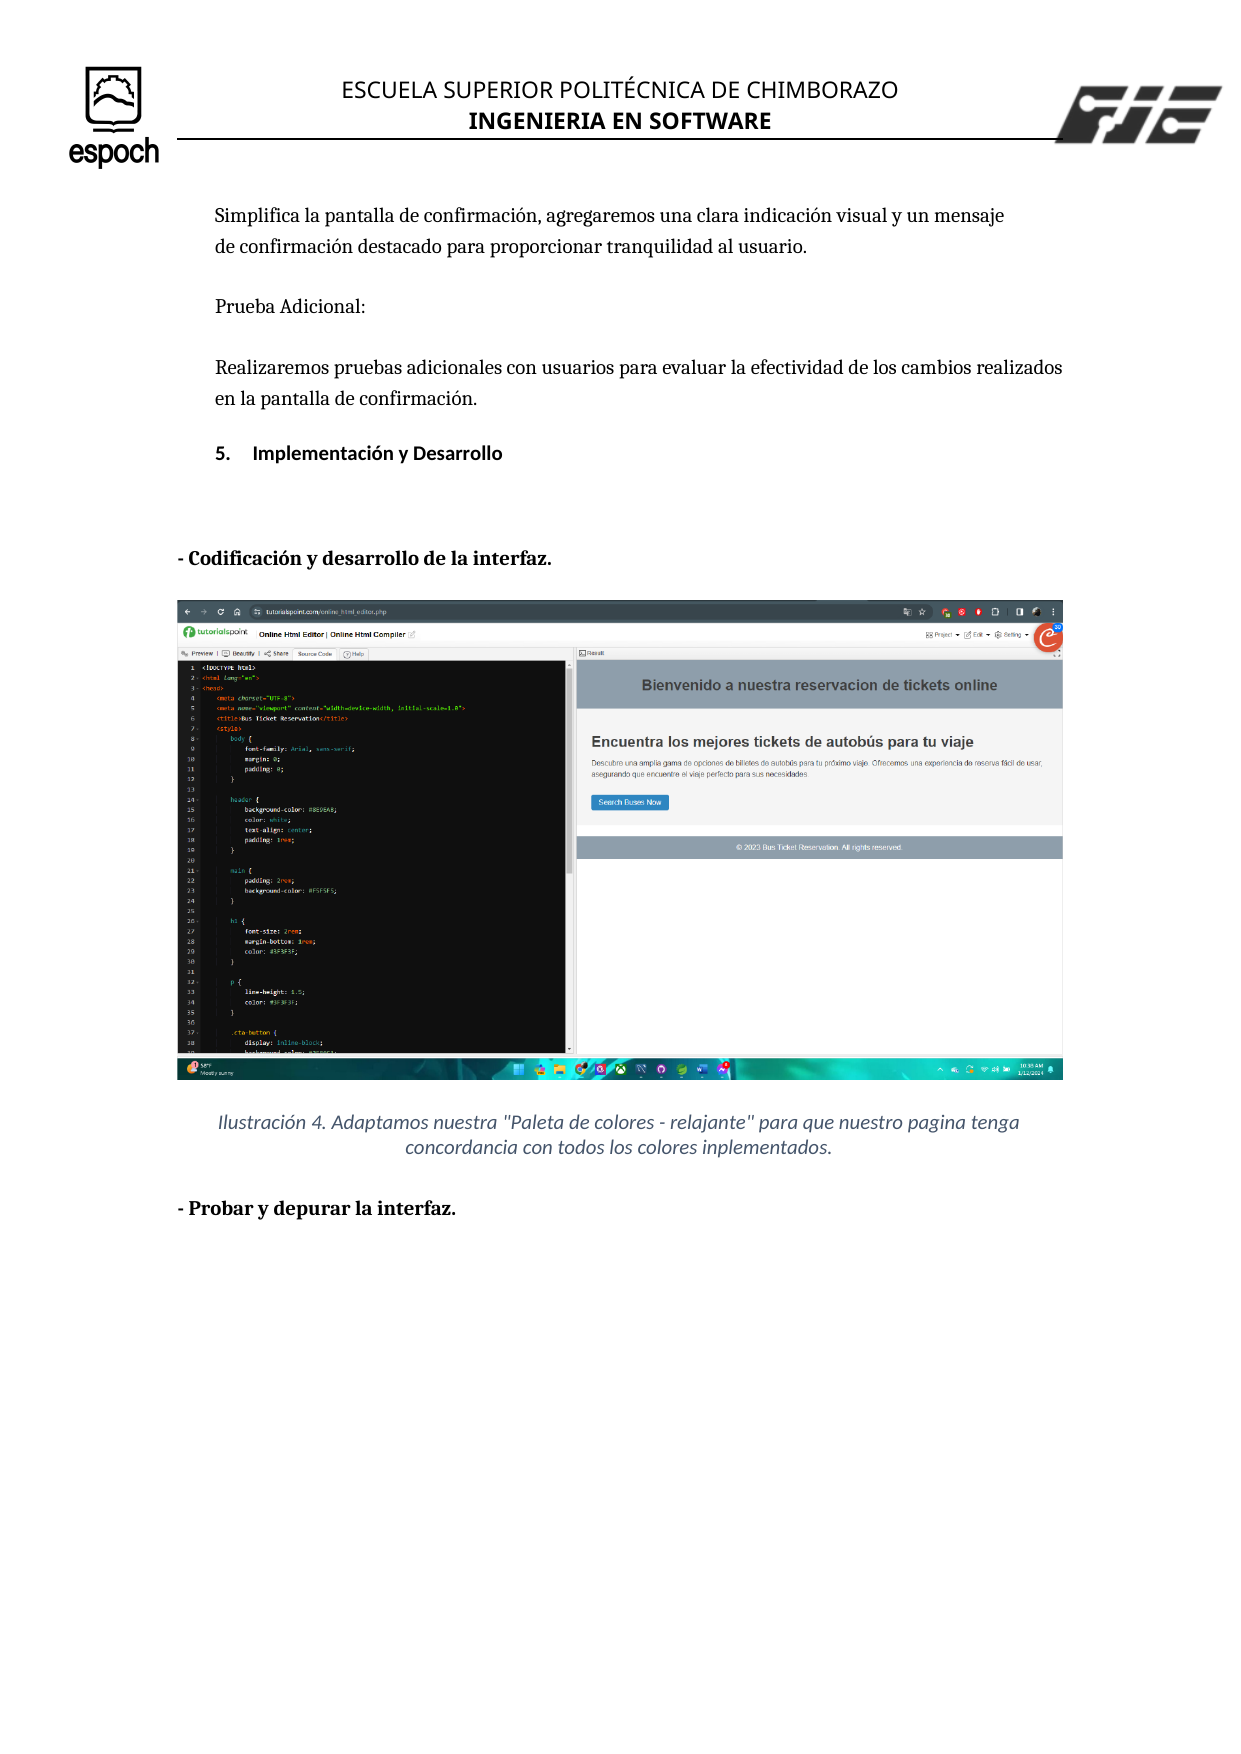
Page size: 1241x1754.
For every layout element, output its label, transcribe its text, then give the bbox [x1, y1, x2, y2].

text - Probar y depurar la interfaz. [177, 1189, 1063, 1220]
text Ilustración 4. Adaptamos nuestra "Paleta de colores - relajante" para que nuestro pagina tenga concordancia con todos los colores inplementados. [177, 1109, 1063, 1160]
text Realizaremos pruebas adicionales con usuarios para evaluar la efectividad de los cambios realizados en la pantalla de confirmación. [215, 348, 1063, 411]
text Prueba Adicional: [215, 288, 1063, 319]
list Implementación y Desarrollo [215, 440, 1063, 465]
picture [657, 1064, 666, 1075]
text Simplifica la pantalla de confirmación, agregaremos una clara indicación visual y un mensaje de confirmación destacado para proporcionar tranquilidad al usuario. [215, 196, 1063, 258]
text - Codificación y desarrollo de la interfaz. [177, 540, 1063, 571]
picture [177, 600, 1063, 1080]
